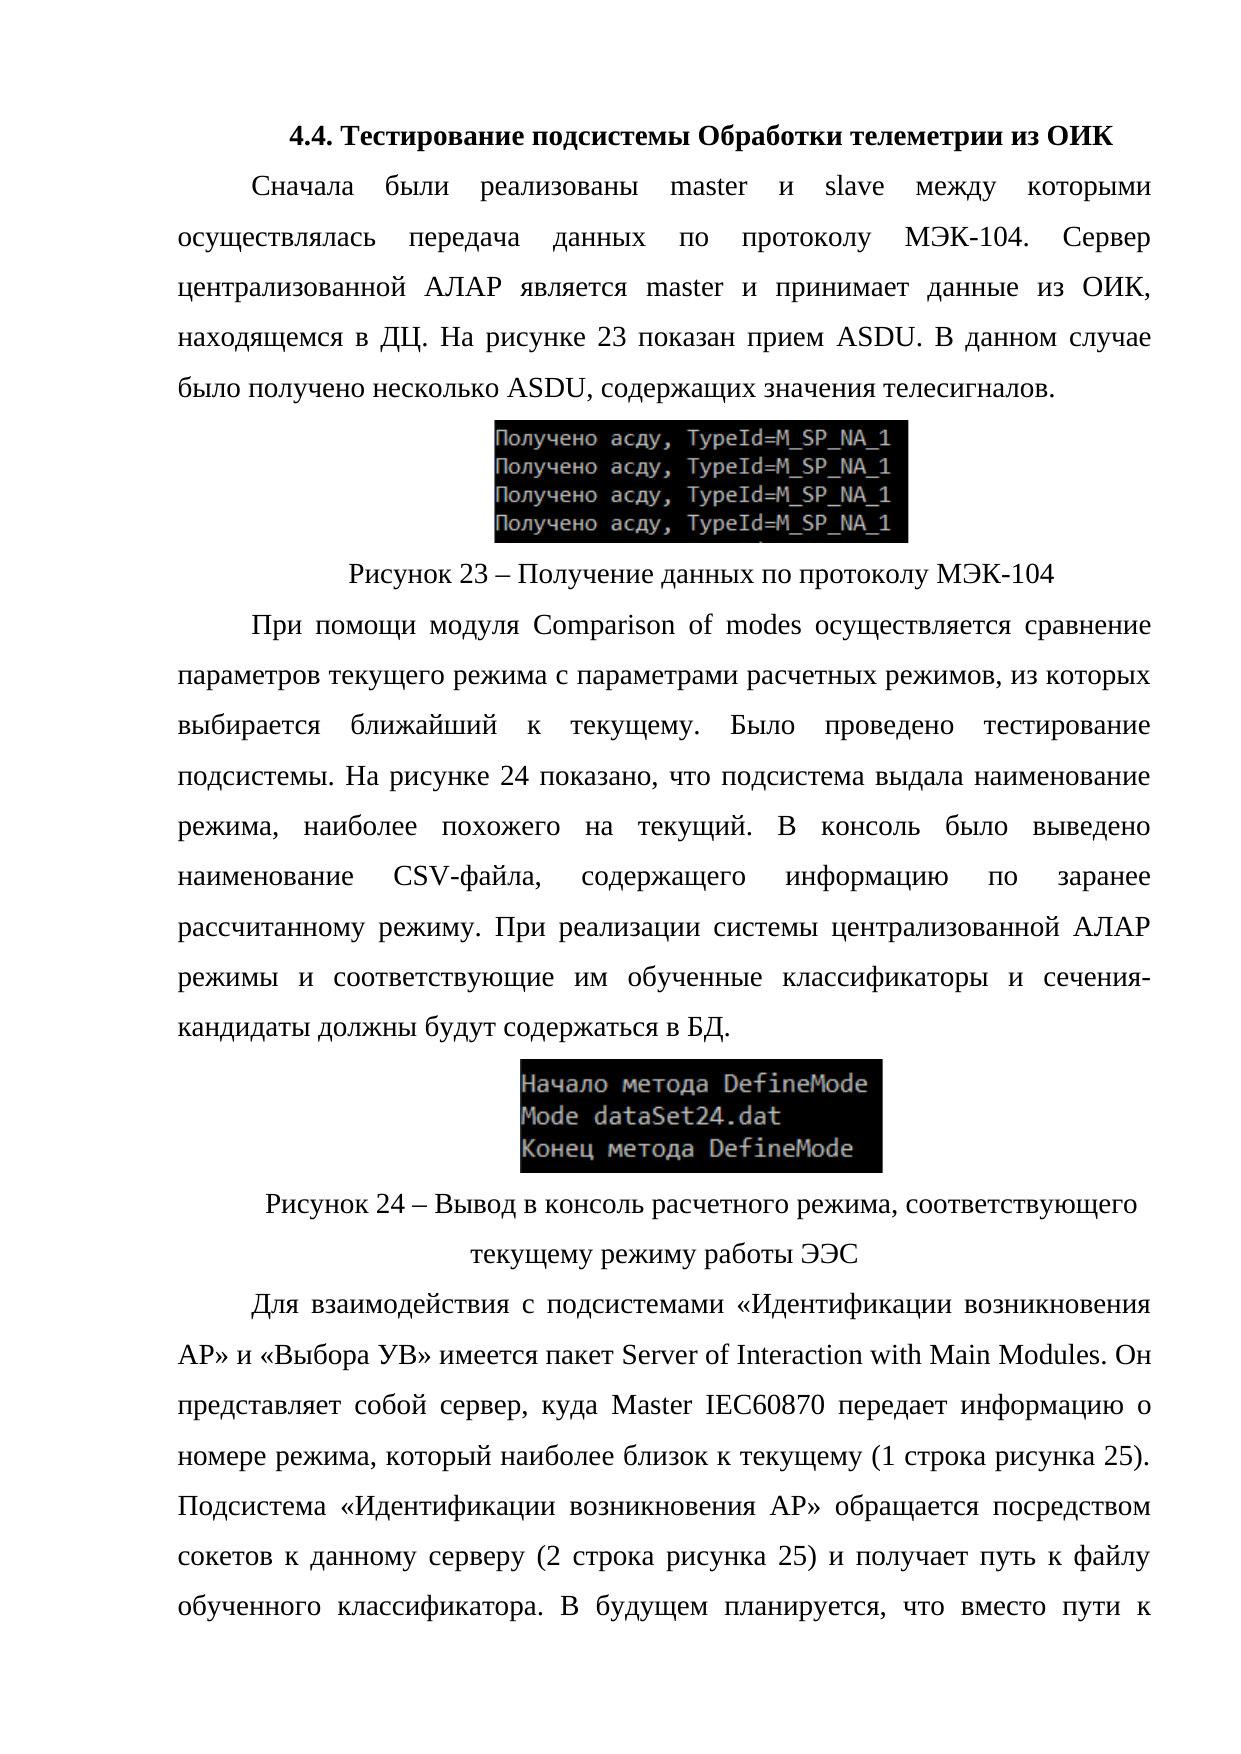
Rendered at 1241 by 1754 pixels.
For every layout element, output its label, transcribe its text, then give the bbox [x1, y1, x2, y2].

picture [494, 420, 909, 543]
subtitle 4.4. Тестирование подсистемы Обработки телеметрии из ОИК [251, 118, 1152, 152]
text Рисунок 24 – Вывод в консоль расчетного режима, соответствующего текущему режиму работы ЭЭС [177, 1186, 1152, 1270]
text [177, 1287, 1152, 1622]
text Рисунок 23 – Получение данных по протоколу МЭК-104 [177, 556, 1152, 590]
picture [520, 1059, 883, 1173]
text Сначала были реализованы master и slave между которыми осуществлялась передача данных по протоколу МЭК-104. Сервер централизованной АЛАР является master и принимает данные из ОИК, находящемся в ДЦ. На рисунке 23 показан прием ASDU. В данном случае было получено несколько ASDU, содержащих значения телесигналов. [177, 168, 1152, 403]
text При помощи модуля Comparison of modes осуществляется сравнение параметров текущего режима с параметрами расчетных режимов, из которых выбирается ближайший к текущему. Было проведено тестирование подсистемы. На рисунке 24 показано, что подсистема выдала наименование режима, наиболее похожего на текущий. В консоль было выведено наименование CSV-файла, содержащего информацию по заранее рассчитанному режиму. При реализации системы централизованной АЛАР режимы и соответствующие им обученные классификаторы и сечения-кандидаты должны будут содержаться в БД. [177, 607, 1152, 1043]
